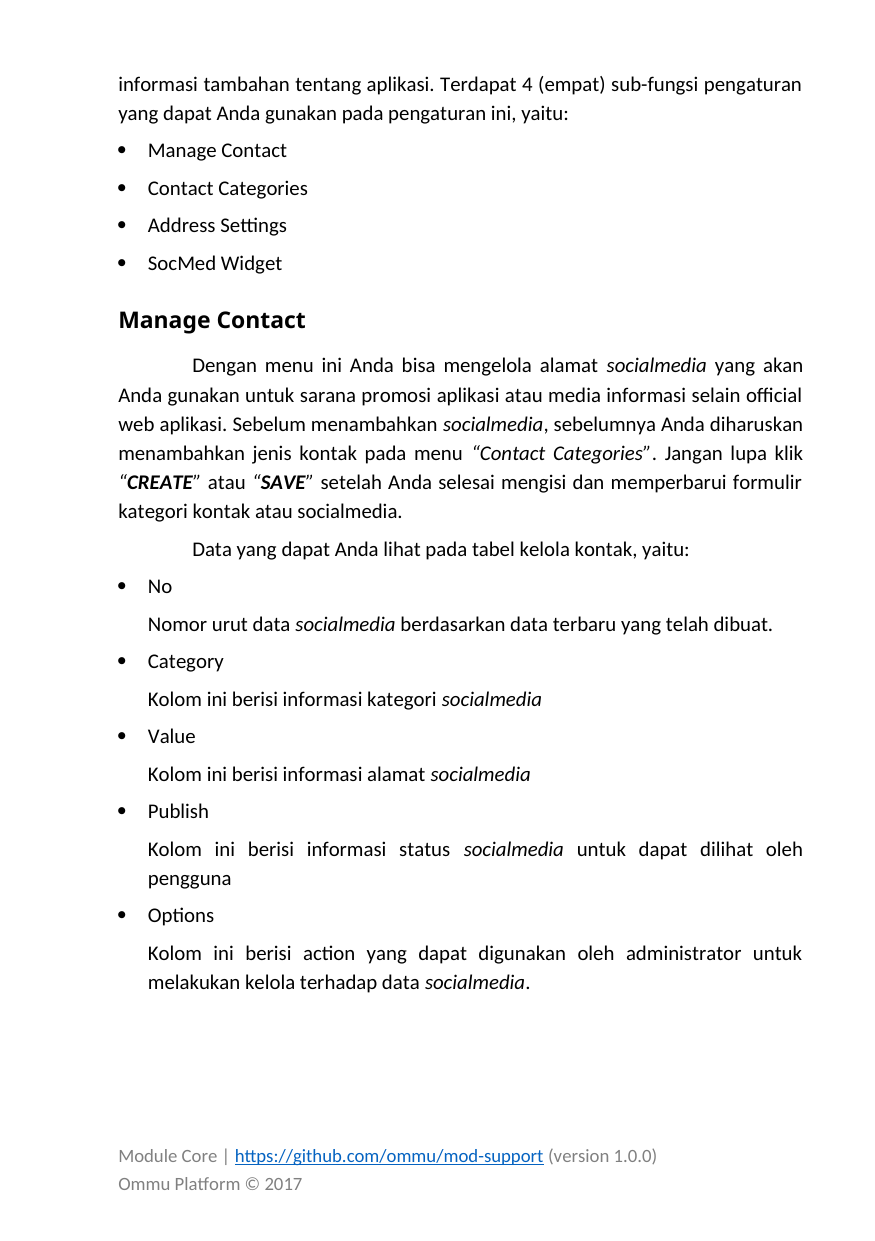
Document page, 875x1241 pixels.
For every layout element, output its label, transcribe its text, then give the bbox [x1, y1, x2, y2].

text Dengan menu ini Anda bisa mengelola alamat socialmedia yang akan Anda gunakan untuk sarana promosi aplikasi atau media informasi selain official web aplikasi. Sebelum menambahkan socialmedia, sebelumnya Anda diharuskan menambahkan jenis kontak pada menu “Contact Categories”. Jangan lupa klik “CREATE” atau “SAVE” setelah Anda selesai mengisi dan memperbarui formulir kategori kontak atau socialmedia. [118, 353, 803, 524]
text Data yang dapat Anda lihat pada tabel kelola kontak, yaitu: [118, 536, 803, 561]
list Kolom ini berisi informasi alamat socialmedia [148, 761, 803, 786]
list Address Settings [118, 212, 803, 238]
list Value [118, 723, 803, 749]
list Category [118, 648, 803, 674]
list Kolom ini berisi informasi status socialmedia untuk dapat dilihat oleh pengguna [148, 836, 803, 891]
list Contact Categories [118, 175, 803, 200]
list No [118, 573, 803, 599]
list SocMed Widget [118, 250, 803, 275]
list Nomor urut data socialmedia berdasarkan data terbaru yang telah dibuat. [148, 611, 803, 636]
list Manage Contact [118, 137, 803, 163]
list Kolom ini berisi informasi kategori socialmedia [148, 686, 803, 711]
list Publish [118, 798, 803, 824]
list Kolom ini berisi action yang dapat digunakan oleh administrator untuk melakukan kelola terhadap data socialmedia. [148, 940, 803, 995]
subtitle Manage Contact [118, 304, 803, 335]
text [118, 71, 803, 125]
list Options [118, 903, 803, 928]
